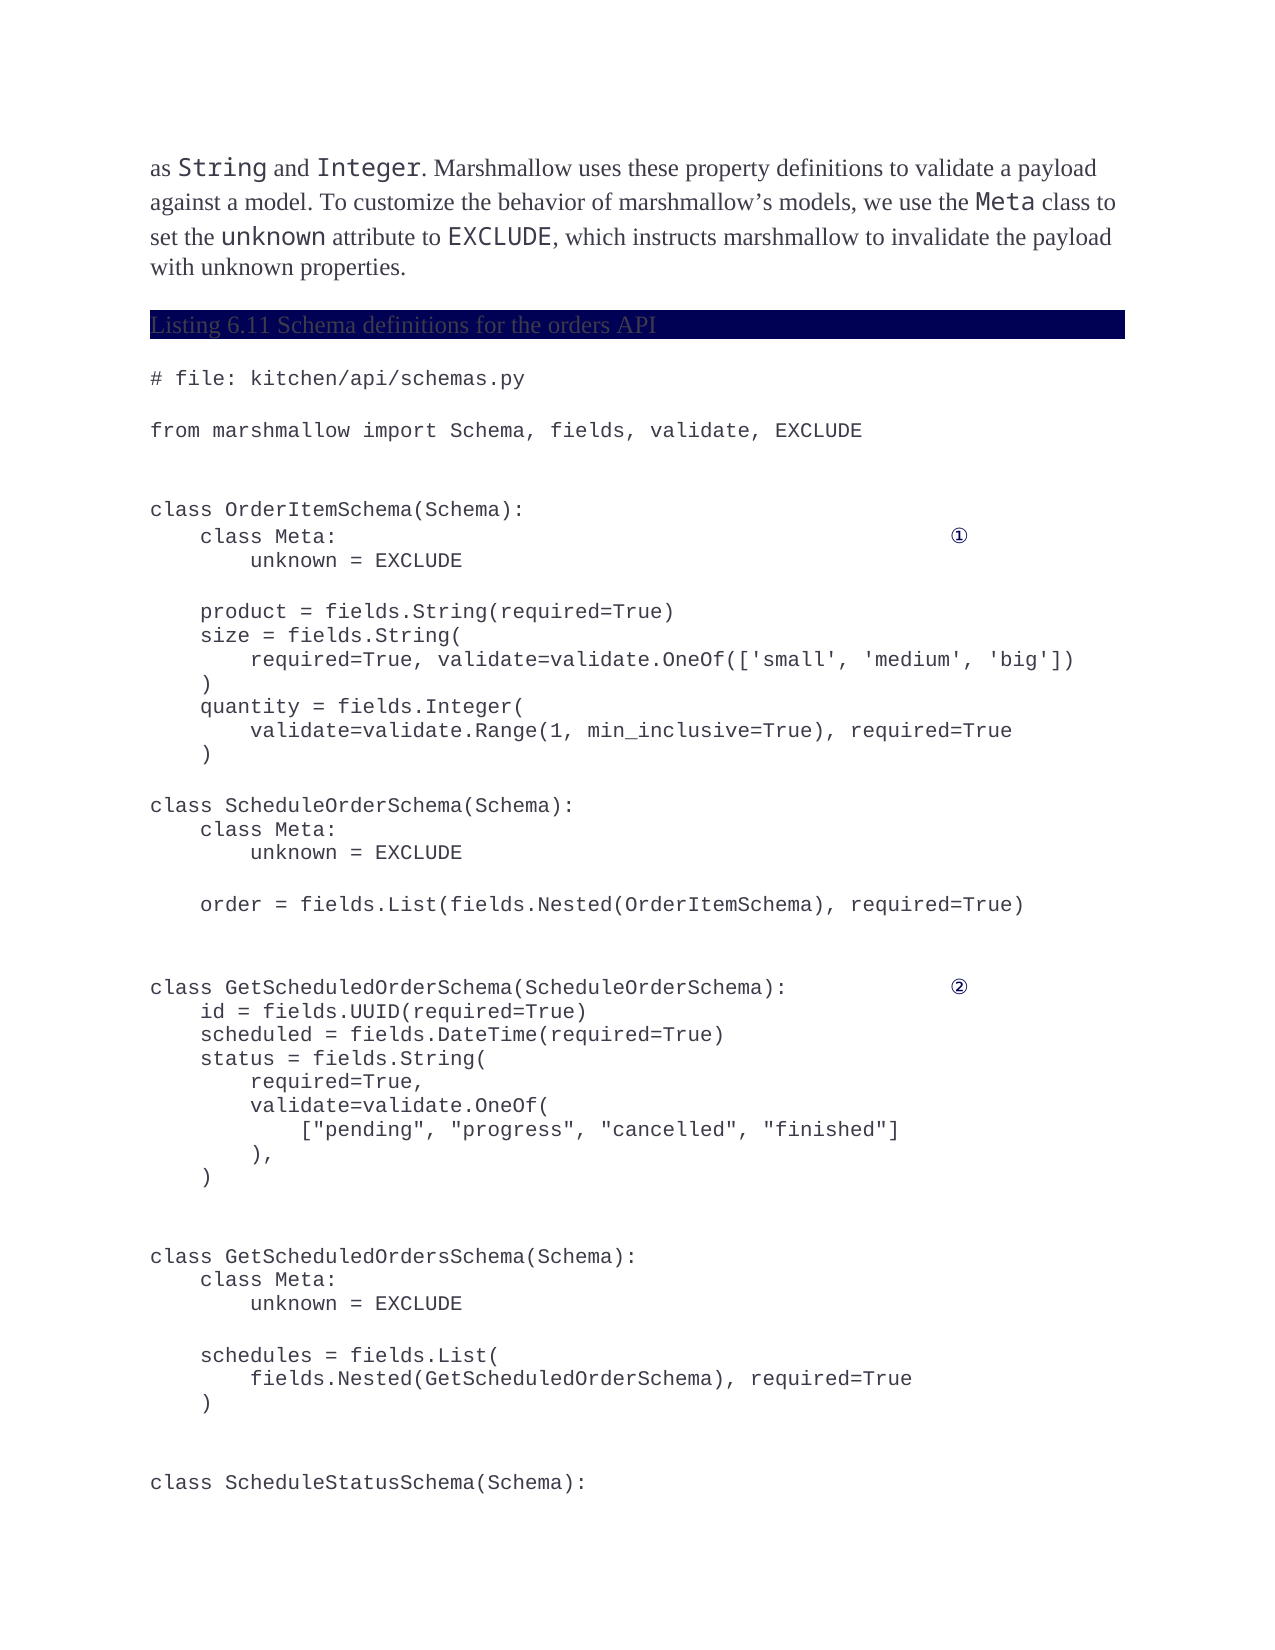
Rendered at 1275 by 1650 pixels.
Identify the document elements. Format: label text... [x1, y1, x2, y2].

text ) [150, 672, 1125, 696]
text order = fields.List(fields.Nested(OrderItemSchema), required=True) [150, 894, 1125, 918]
text id = fields.UUID(required=True) [150, 1001, 1125, 1024]
text ) [150, 1392, 1125, 1416]
text from marshmallow import Schema, fields, validate, EXCLUDE [150, 420, 1125, 443]
text ["pending", "progress", "cancelled", "finished"] [150, 1119, 1125, 1142]
text schedules = fields.List( [150, 1345, 1125, 1368]
text required=True, validate=validate.OneOf(['small', 'medium', 'big']) [150, 649, 1125, 672]
text quantity = fields.Integer( [150, 696, 1125, 720]
text class GetScheduledOrderSchema(ScheduleOrderSchema): ② [150, 974, 1125, 1001]
text class Meta: [150, 819, 1125, 842]
text Listing 6.11 Schema definitions for the orders API [150, 310, 1125, 339]
text scheduled = fields.DateTime(required=True) [150, 1024, 1125, 1048]
text class ScheduleStatusSchema(Schema): [150, 1472, 1125, 1495]
text class Meta: [150, 1269, 1125, 1293]
text class ScheduleOrderSchema(Schema): [150, 795, 1125, 819]
text size = fields.String( [150, 625, 1125, 649]
text class GetScheduledOrdersSchema(Schema): [150, 1246, 1125, 1269]
text ), [150, 1142, 1125, 1166]
text class Meta: ① [150, 523, 1125, 550]
text product = fields.String(required=True) [150, 602, 1125, 625]
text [150, 150, 1125, 281]
text # file: kitchen/api/schemas.py [150, 368, 1125, 392]
text validate=validate.Range(1, min_inclusive=True), required=True [150, 720, 1125, 743]
text ) [150, 743, 1125, 767]
text class OrderItemSchema(Schema): [150, 499, 1125, 523]
text status = fields.String( [150, 1048, 1125, 1072]
text ) [150, 1166, 1125, 1190]
text required=True, [150, 1072, 1125, 1095]
text fields.Nested(GetScheduledOrderSchema), required=True [150, 1368, 1125, 1392]
text unknown = EXCLUDE [150, 1293, 1125, 1317]
text unknown = EXCLUDE [150, 842, 1125, 866]
text validate=validate.OneOf( [150, 1095, 1125, 1119]
text unknown = EXCLUDE [150, 550, 1125, 573]
